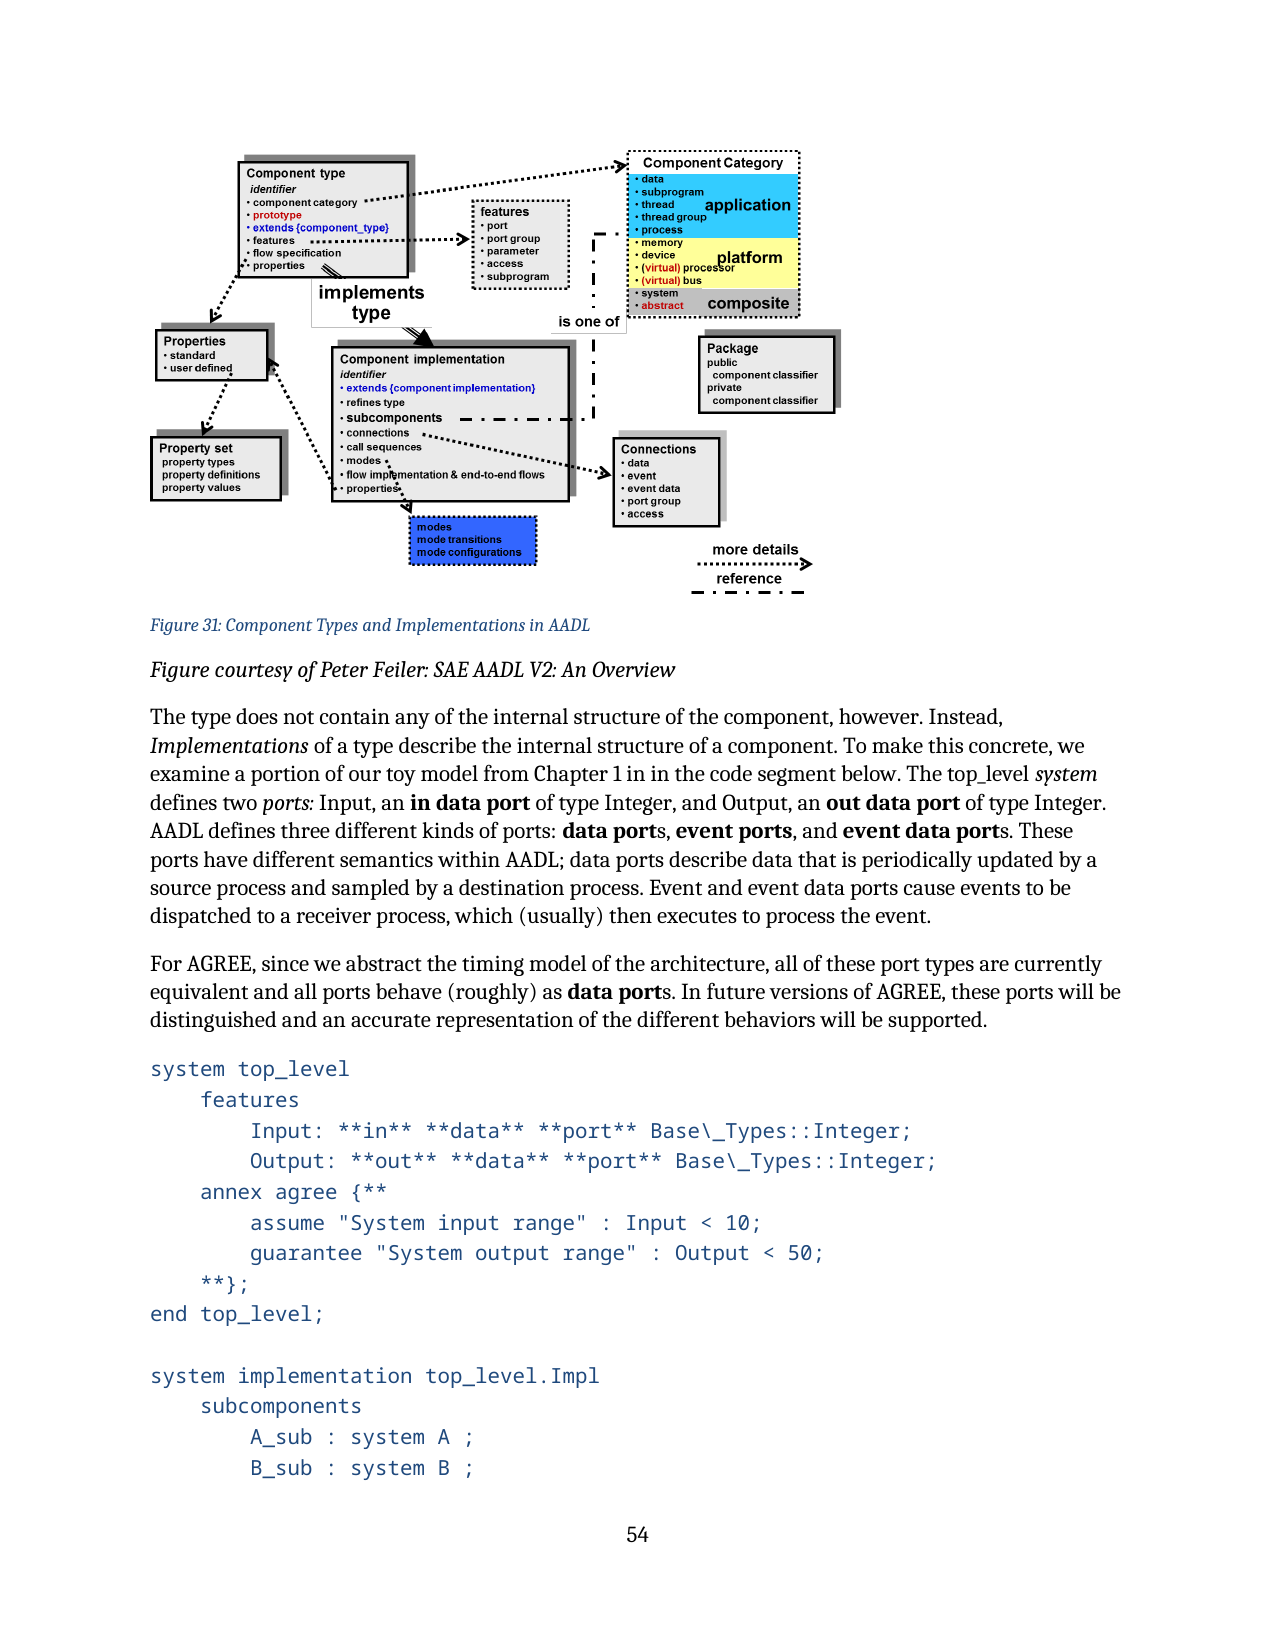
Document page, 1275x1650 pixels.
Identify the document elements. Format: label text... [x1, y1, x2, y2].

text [150, 1054, 1125, 1481]
text Figure courtesy of Peter Feiler: SAE AADL V2: An Overview [150, 657, 1125, 683]
text For AGREE, since we abstract the timing model of the architecture, all of these port types are currently equivalent and all ports behave (roughly) as data ports. In future versions of AGREE, these ports will be distinguished and an accurate representation of the different behaviors will be supported. [150, 950, 1125, 1034]
picture [150, 150, 842, 596]
text The type does not contain any of the internal structure of the component, however. Instead, Implementations of a type describe the internal structure of a component. To make this concrete, we examine a portion of our toy model from Chapter 1 in in the code segment below. The top_level system defines two ports: Input, an in data port of type Integer, and Output, an out data port of type Integer. AADL defines three different kinds of ports: data ports, event ports, and event data ports. These ports have different semantics within AADL; data ports describe data that is periodically updated by a source process and sampled by a destination process. Event and event data ports cause events to be dispatched to a receiver process, which (usually) then executes to process the event. [150, 704, 1125, 929]
text Figure 31: Component Types and Implementations in AADL [150, 614, 1125, 636]
